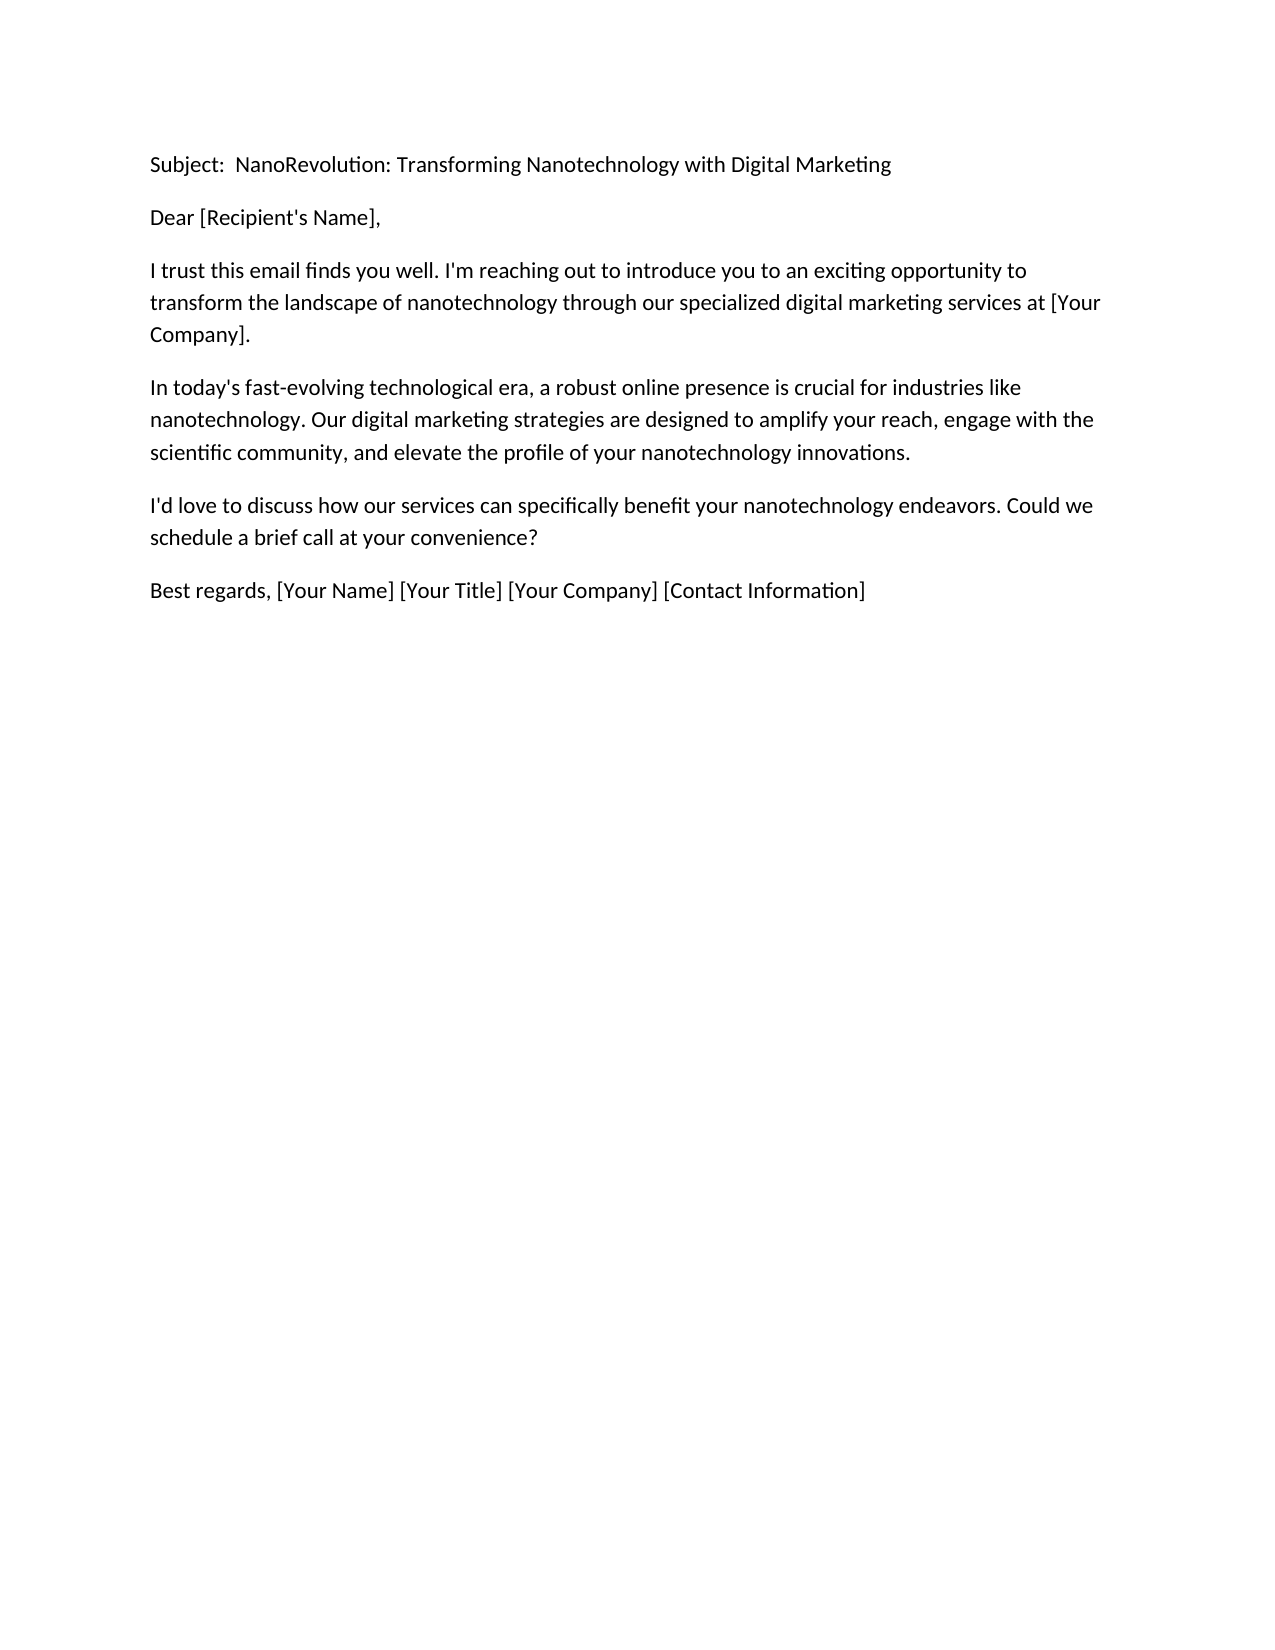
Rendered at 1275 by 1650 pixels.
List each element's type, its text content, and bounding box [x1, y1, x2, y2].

text Subject: NanoRevolution: Transforming Nanotechnology with Digital Marketing [150, 150, 1125, 178]
text Best regards, [Your Name] [Your Title] [Your Company] [Contact Information] [150, 576, 1125, 604]
text In today's fast-evolving technological era, a robust online presence is crucial for industries like nanotechnology. Our digital marketing strategies are designed to amplify your reach, engage with the scientific community, and elevate the profile of your nanotechnology innovations. [150, 373, 1125, 466]
text Dear [Recipient's Name], [150, 203, 1125, 231]
text I'd love to discuss how our services can specifically benefit your nanotechnology endeavors. Could we schedule a brief call at your convenience? [150, 491, 1125, 551]
text I trust this email finds you well. I'm reaching out to introduce you to an exciting opportunity to transform the landscape of nanotechnology through our specialized digital marketing services at [Your Company]. [150, 256, 1125, 348]
